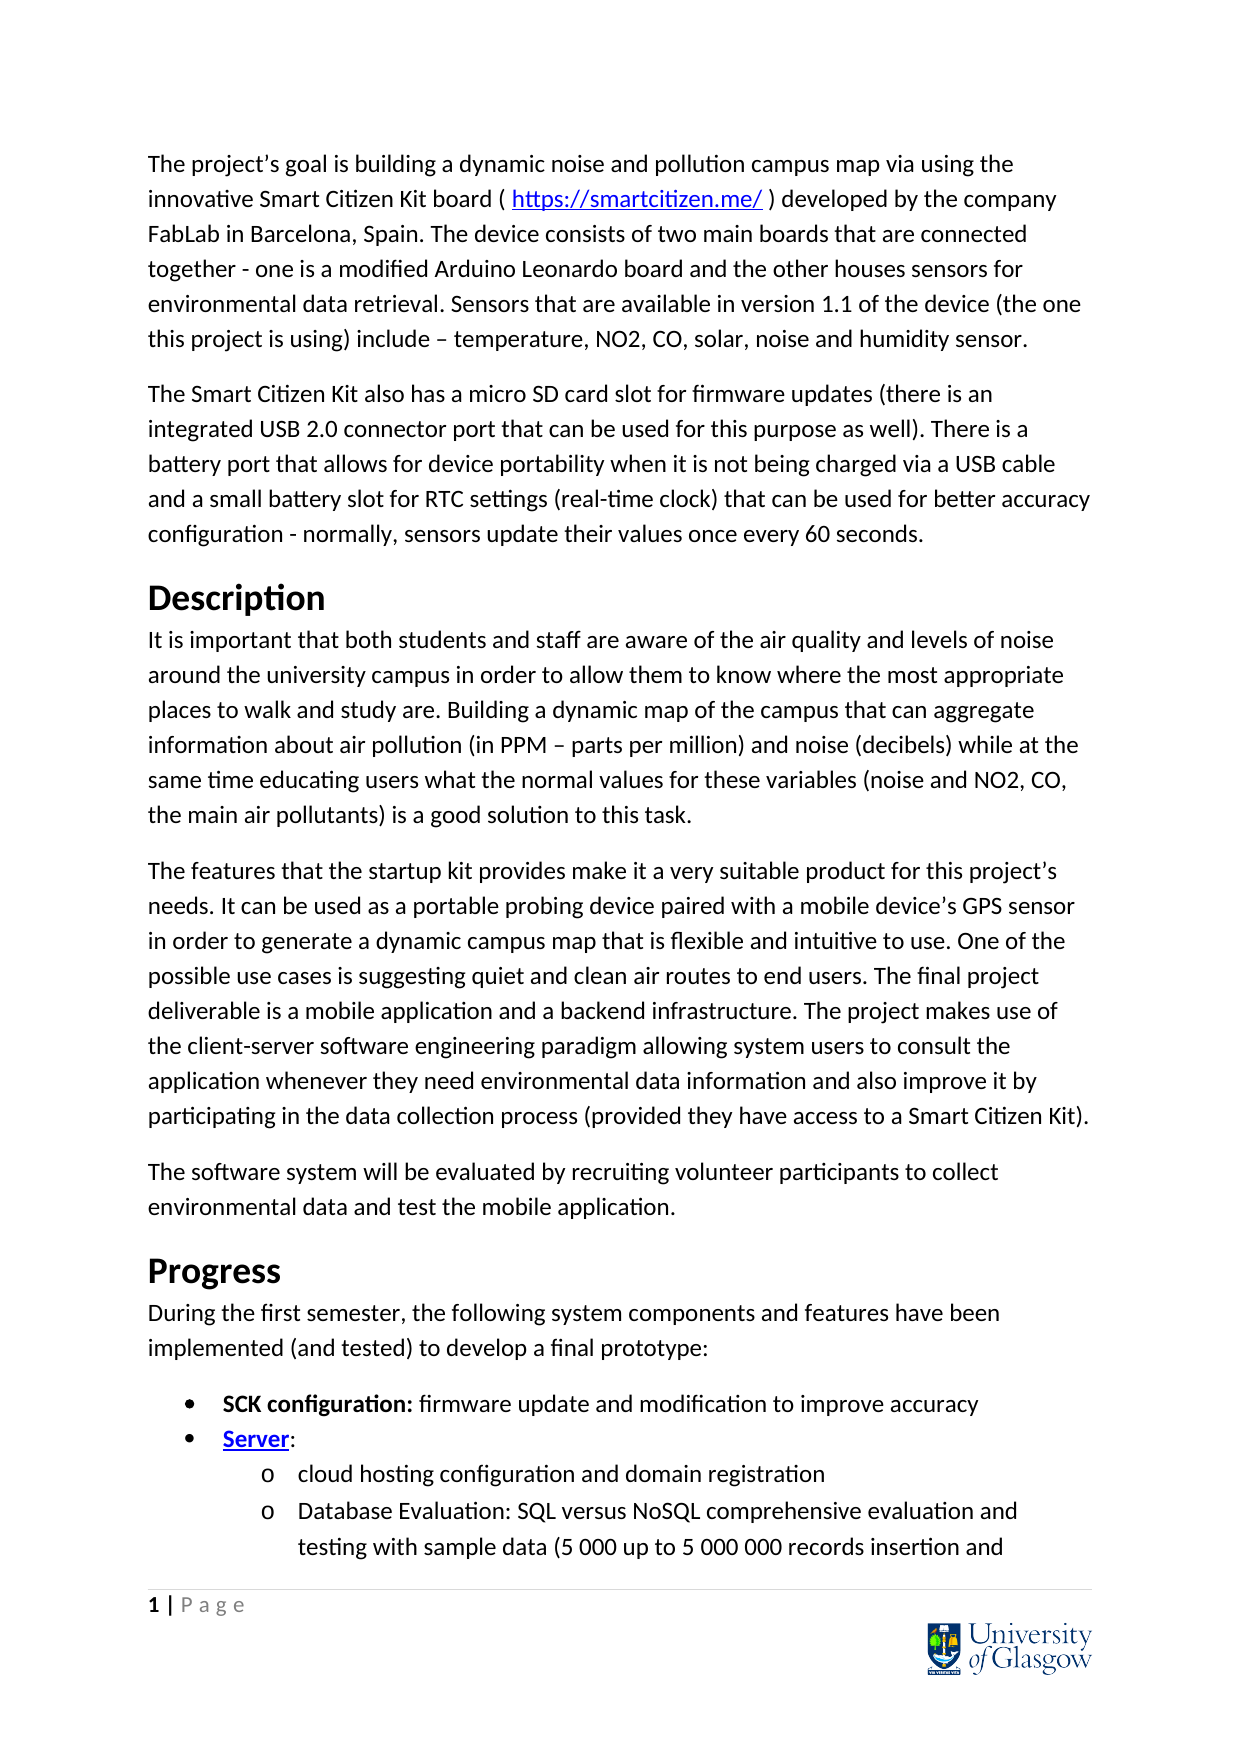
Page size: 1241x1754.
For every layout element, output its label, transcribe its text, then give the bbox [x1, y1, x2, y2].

text Progress During the first semester, the following system components and features have been implemented (and tested) to develop a final prototype: [148, 1247, 1092, 1363]
text Description It is important that both students and staff are aware of the air quality and levels of noise around the university campus in order to allow them to know where the most appropriate places to walk and study are. Building a dynamic map of the campus that can aggregate information about air pollution (in PPM – parts per million) and noise (decibels) while at the same time educating users what the normal values for these variables (noise and NO2, CO, the main air pollutants) is a good solution to this task. [148, 574, 1092, 830]
list Server: [185, 1423, 1092, 1454]
text The software system will be evaluated by recruiting volunteer participants to collect environmental data and test the mobile application. [148, 1156, 1092, 1222]
picture [922, 1617, 1093, 1681]
list cloud hosting configuration and domain registration [260, 1458, 1092, 1490]
text The features that the startup kit provides make it a very suitable product for this project’s needs. It can be used as a portable probing device paired with a mobile device’s GPS sensor in order to generate a dynamic campus map that is flexible and intuitive to use. One of the possible use cases is suggesting quiet and clean air routes to end users. The final project deliverable is a mobile application and a backend infrastructure. The project makes use of the client-server software engineering paradigm allowing system users to consult the application whenever they need environmental data information and also improve it by participating in the data collection process (provided they have access to a Smart Citizen Kit). [148, 856, 1092, 1131]
list SCK configuration: firmware update and modification to improve accuracy [185, 1388, 1092, 1419]
text The Smart Citizen Kit also has a micro SD card slot for firmware updates (there is an integrated USB 2.0 connector port that can be used for this purpose as well). There is a battery port that allows for device portability when it is not being charged via a USB cable and a small battery slot for RTC settings (real-time clock) that can be used for better accuracy configuration - normally, sensors update their values once every 60 seconds. [148, 378, 1092, 549]
